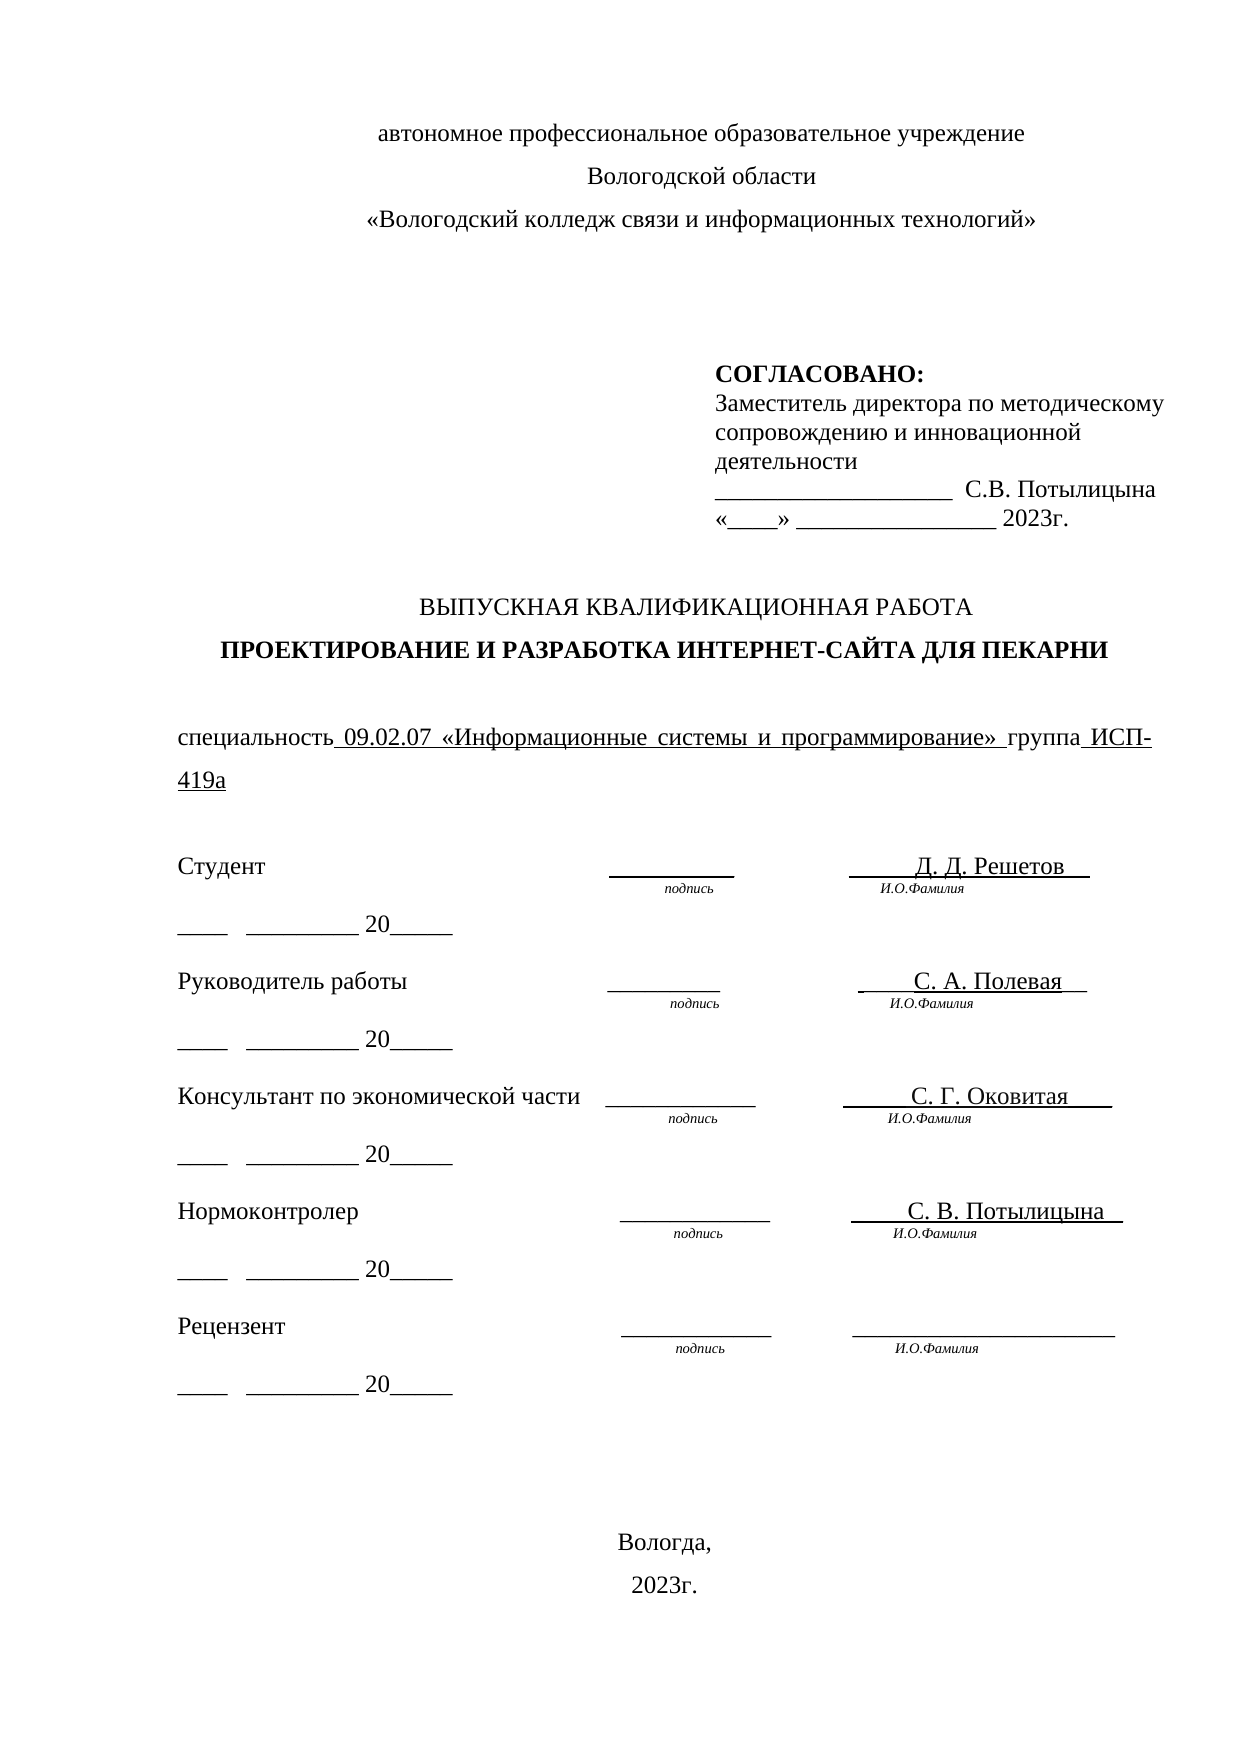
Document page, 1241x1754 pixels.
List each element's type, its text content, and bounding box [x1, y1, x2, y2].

text Студент __________ Д. Д. Решетов__ [177, 851, 1152, 880]
text Вологодской области [177, 161, 1152, 190]
text Рецензент ____________ _____________________ [177, 1311, 1152, 1340]
text ____ _________ 20_____ [177, 1024, 1152, 1052]
text Вологда, [177, 1527, 1152, 1556]
text 2023г. [177, 1570, 1152, 1599]
text подпись И.О.Фамилия [177, 1225, 1152, 1254]
text автономное профессиональное образовательное учреждение [177, 118, 1152, 147]
text ____ _________ 20_____ [177, 909, 1152, 937]
text Нормоконтролер ____________ _ С. В. Потылицына _ [177, 1196, 1152, 1225]
text Консультант по экономической части ____________ _____ С. Г. Оковитая ___ [177, 1081, 1152, 1110]
text подпись И.О.Фамилия [177, 995, 1152, 1024]
text ____ _________ 20_____ [177, 1369, 1152, 1397]
text ____ _________ 20_____ [177, 1254, 1152, 1282]
text «Вологодский колледж связи и информационных технологий» [177, 204, 1152, 233]
text Руководитель работы _________ ____С. А. Полевая__ [177, 966, 1152, 995]
text ВЫПУСКНАЯ КВАЛИФИКАЦИОННАЯ РАБОТА ПРОЕКТИРОВАНИЕ И РАЗРАБОТКА ИНТЕРНЕТ-САЙТА ДЛЯ ПЕКАРНИ [177, 592, 1152, 664]
text подпись И.О.Фамилия [177, 880, 1152, 909]
text подпись И.О.Фамилия [177, 1110, 1152, 1139]
text подпись И.О.Фамилия [177, 1340, 1152, 1369]
text специальность 09.02.07 «Информационные системы и программирование» группа ИСП-419а [177, 722, 1152, 794]
text ____ _________ 20_____ [177, 1139, 1152, 1167]
